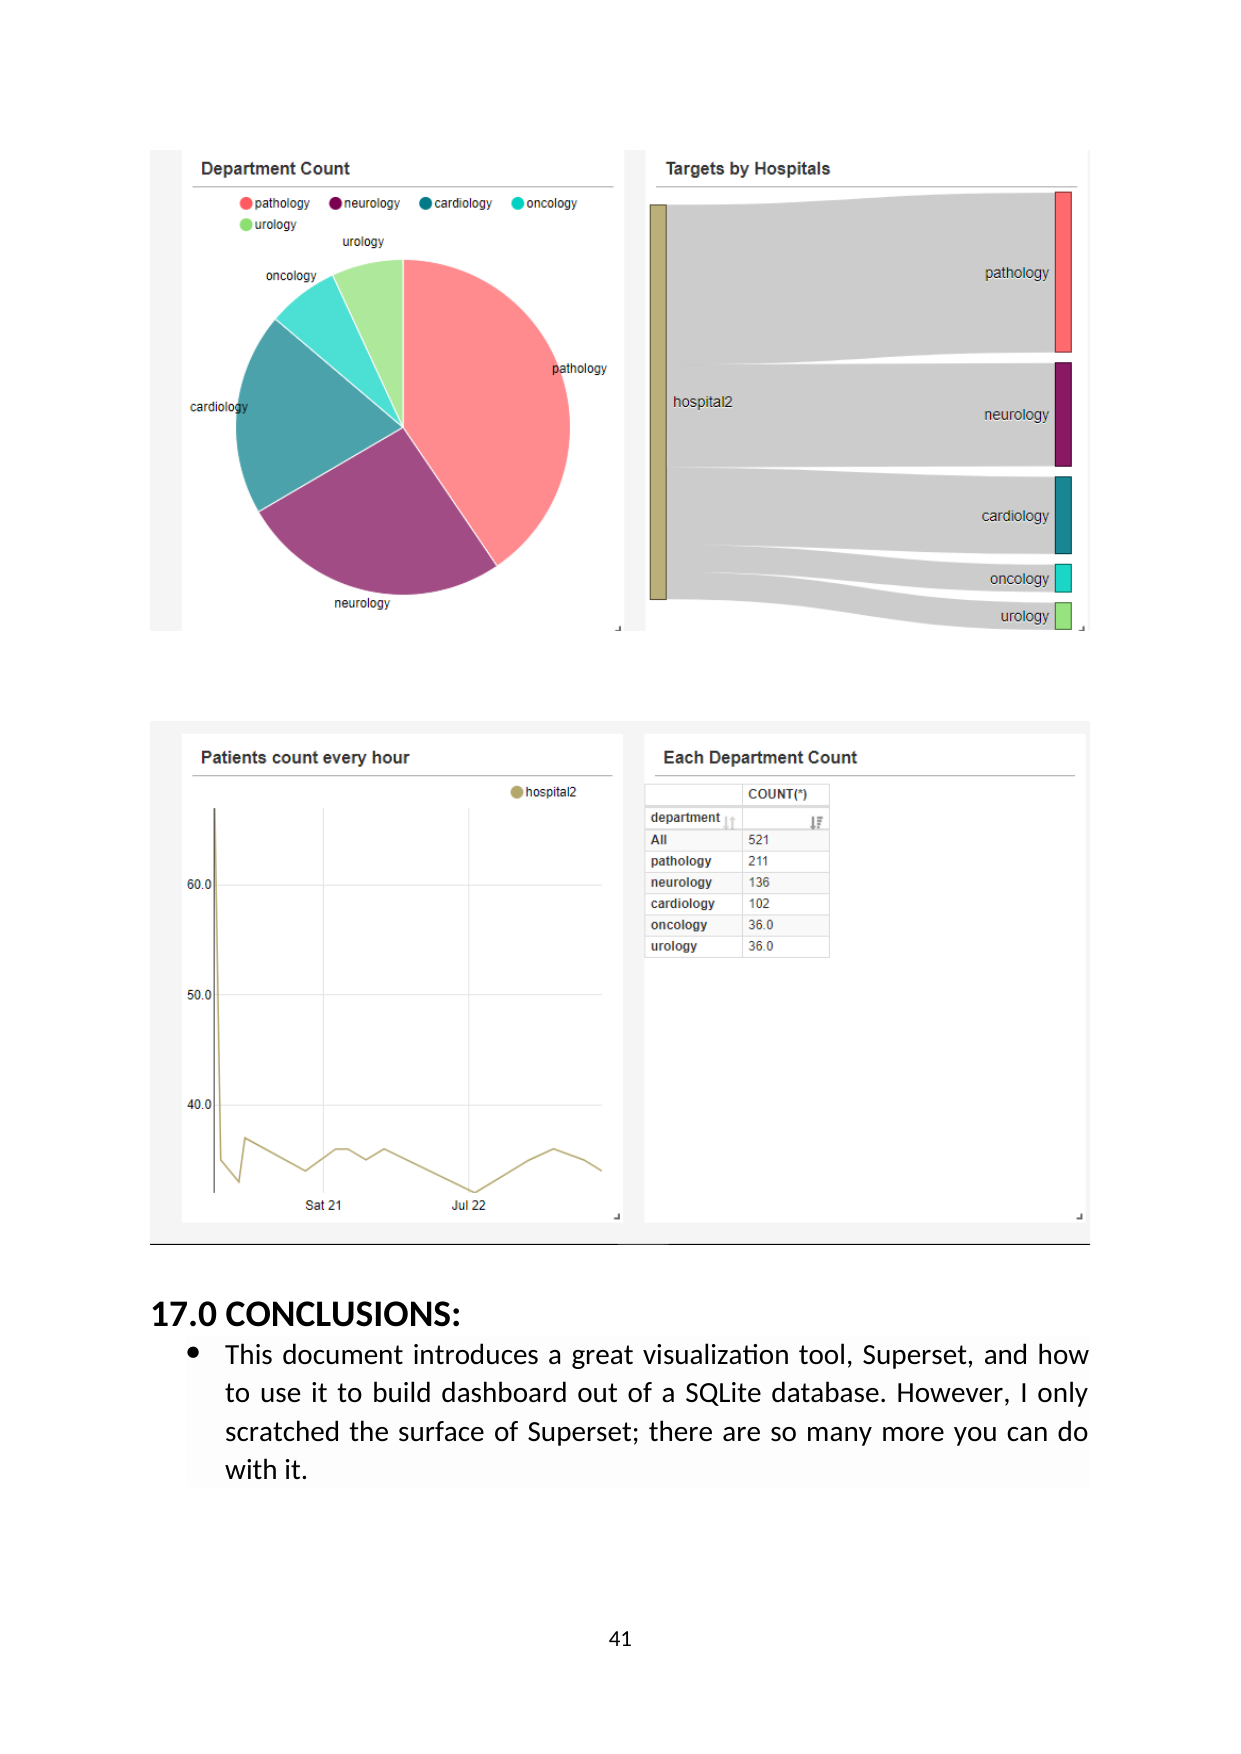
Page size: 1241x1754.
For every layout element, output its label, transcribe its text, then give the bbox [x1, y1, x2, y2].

subtitle This document introduces a great visualization tool, Superset, and how to use it to build dashboard out of a SQLite database. However, I only scratched the surface of Superset; there are so many more you can do with it. [187, 1336, 1090, 1487]
picture [150, 721, 1091, 1245]
subtitle 17.0 CONCLUSIONS: [150, 1290, 1084, 1336]
picture [150, 150, 1091, 631]
